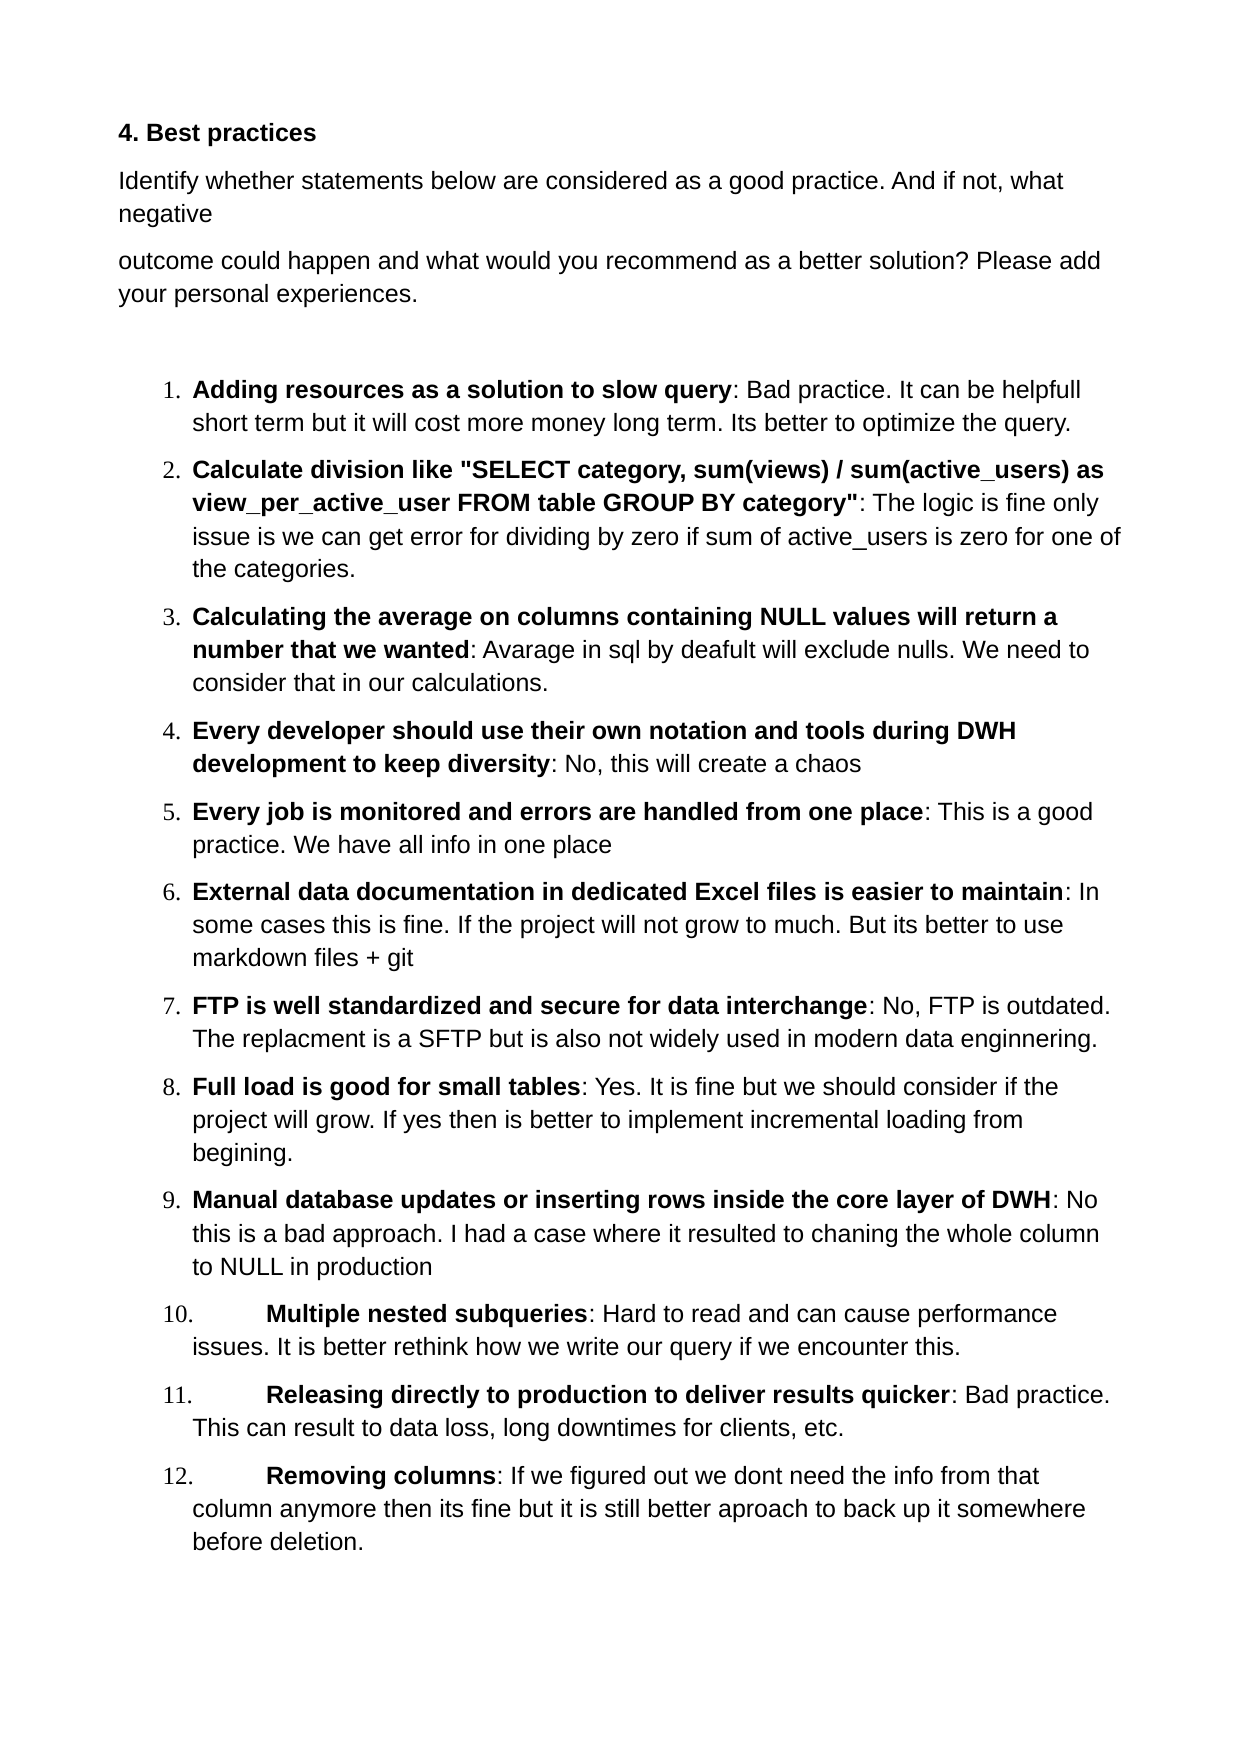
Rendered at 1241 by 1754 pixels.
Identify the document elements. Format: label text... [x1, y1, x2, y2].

list Manual database updates or inserting rows inside the core layer of DWH: No this is a bad approach. I had a case where it resulted to chaning the whole column to NULL in production [162, 1186, 1122, 1280]
list External data documentation in dedicated Excel files is easier to maintain: In some cases this is fine. If the project will not grow to much. But its better to use markdown files + git [162, 877, 1122, 972]
list Full load is good for small tables: Yes. It is fine but we should consider if the project will grow. If yes then is better to implement incremental loading from begining. [162, 1072, 1122, 1167]
list Removing columns: If we figured out we dont need the info from that column anymore then its fine but it is still better aproach to back up it somewhere before deletion. [162, 1461, 1122, 1556]
text outcome could happen and what would you recommend as a better solution? Please add your personal experiences. [118, 246, 1122, 308]
list Multiple nested subqueries: Hard to read and can cause performance issues. It is better rethink how we write our query if we encounter this. [162, 1299, 1122, 1361]
list Every developer should use their own notation and tools during DWH development to keep diversity: No, this will create a chaos [162, 716, 1122, 778]
list Calculate division like "SELECT category, sum(views) / sum(active_users) as view_per_active_user FROM table GROUP BY category": The logic is fine only issue is we can get error for dividing by zero if sum of active_users is zero for one of the categories. [162, 455, 1122, 583]
text Identify whether statements below are considered as a good practice. And if not, what negative [118, 166, 1122, 227]
list Releasing directly to production to deliver results quicker: Bad practice. This can result to data loss, long downtimes for clients, etc. [162, 1380, 1122, 1442]
text 4. Best practices [118, 118, 1122, 147]
list Adding resources as a solution to slow query: Bad practice. It can be helpfull short term but it will cost more money long term. Its better to optimize the query. [162, 374, 1122, 436]
list Calculating the average on columns containing NULL values will return a number that we wanted: Avarage in sql by deafult will exclude nulls. We need to consider that in our calculations. [162, 602, 1122, 697]
list Every job is monitored and errors are handled from one place: This is a good practice. We have all info in one place [162, 797, 1122, 858]
list FTP is well standardized and secure for data interchange: No, FTP is outdated. The replacment is a SFTP but is also not widely used in modern data enginnering. [162, 991, 1122, 1053]
